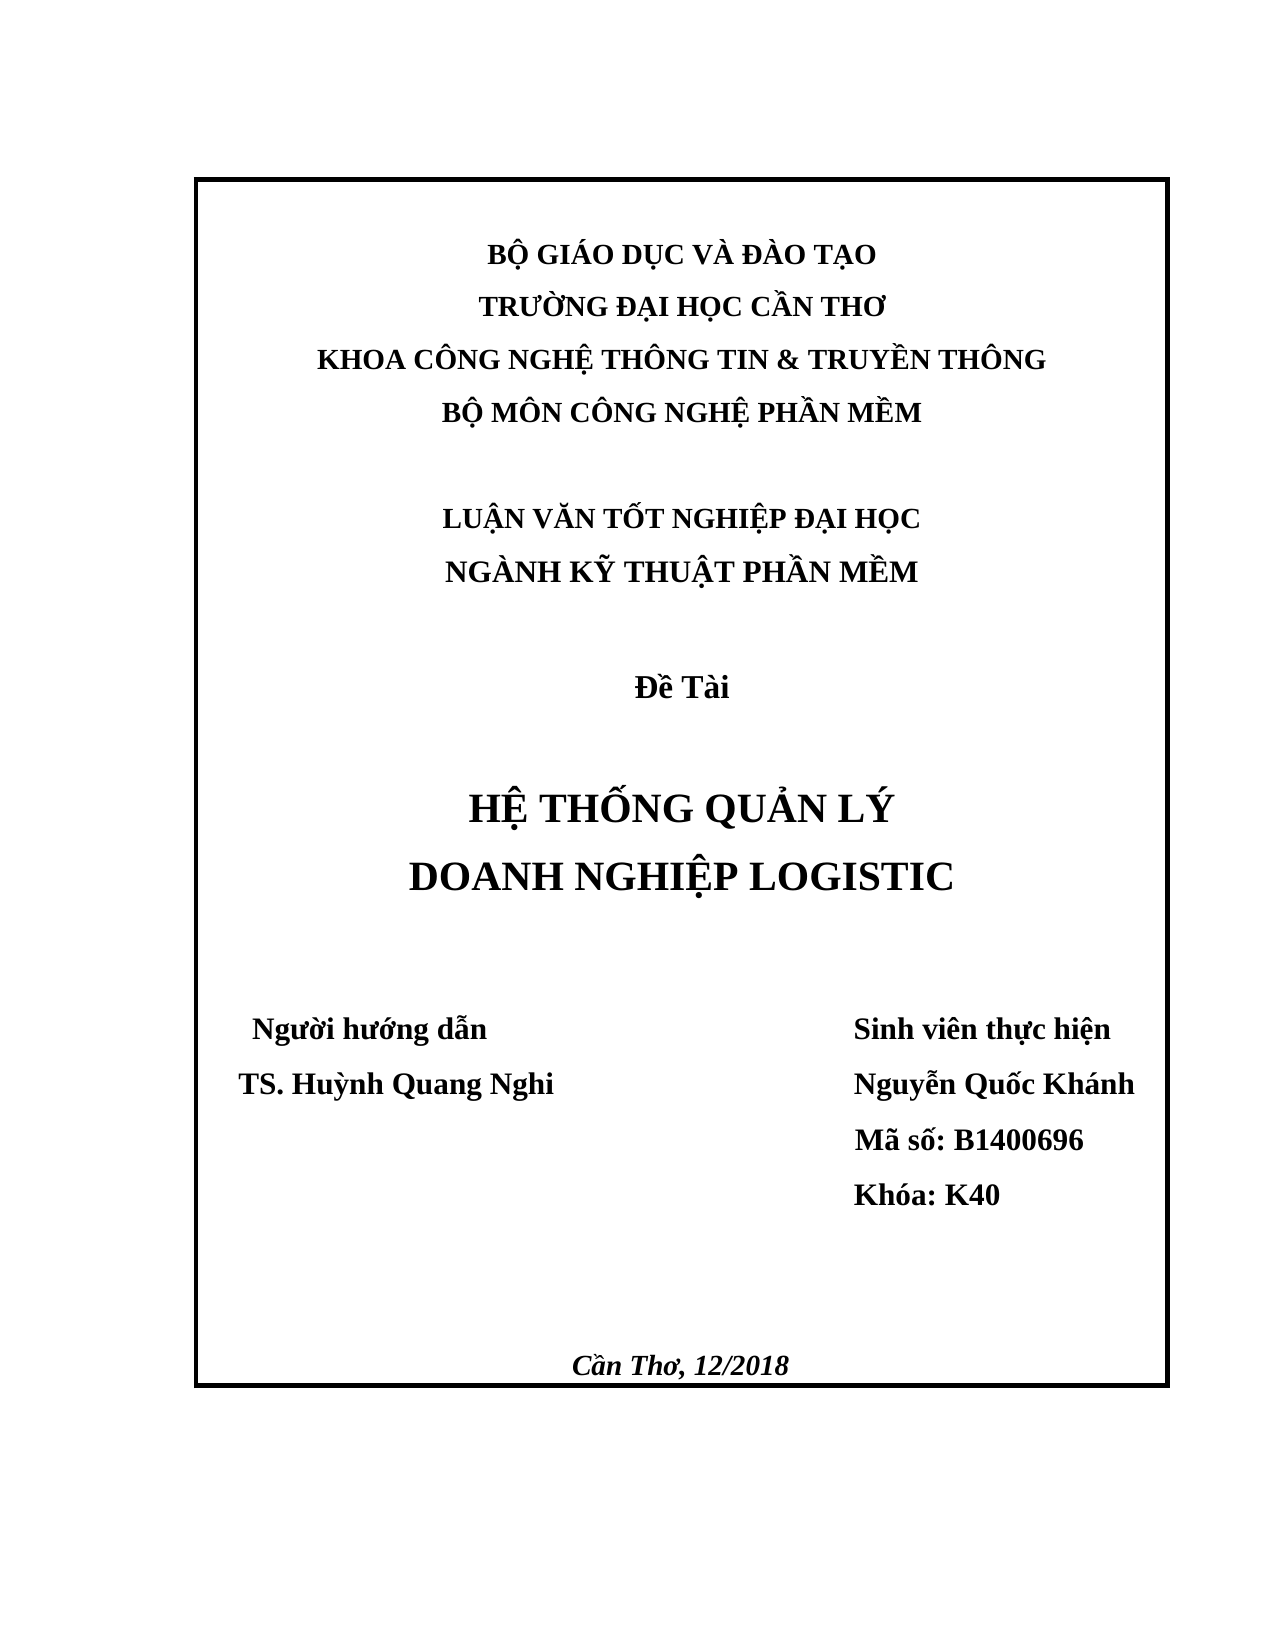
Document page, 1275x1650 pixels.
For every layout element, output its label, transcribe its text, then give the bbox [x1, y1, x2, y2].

text TS. Huỳnh Quang Nghi Nguyễn Quốc Khánh [198, 1059, 1165, 1101]
text BỘ GIÁO DỤC VÀ ĐÀO TẠO [198, 230, 1165, 270]
text HỆ THỐNG QUẢN LÝ [198, 776, 1165, 831]
text TRƯỜNG ĐẠI HỌC CẦN THƠ [198, 283, 1165, 323]
text Mã số: B1400696 [198, 1114, 1165, 1157]
text Người hướng dẫn Sinh viên thực hiện [198, 1003, 1165, 1046]
text DOANH NGHIỆP LOGISTIC [198, 845, 1165, 899]
text Khóa: K40 [198, 1169, 1165, 1212]
text Cần Thơ, 12/2018 [198, 1341, 1165, 1383]
text KHOA CÔNG NGHỆ THÔNG TIN & TRUYỀN THÔNG [198, 336, 1165, 376]
text LUẬN VĂN TỐT NGHIỆP ĐẠI HỌC [198, 494, 1165, 534]
text Đề Tài [198, 660, 1165, 705]
text BỘ MÔN CÔNG NGHỆ PHẦN MỀM [198, 388, 1165, 429]
text NGÀNH KỸ THUẬT PHẦN MỀM [198, 547, 1165, 589]
